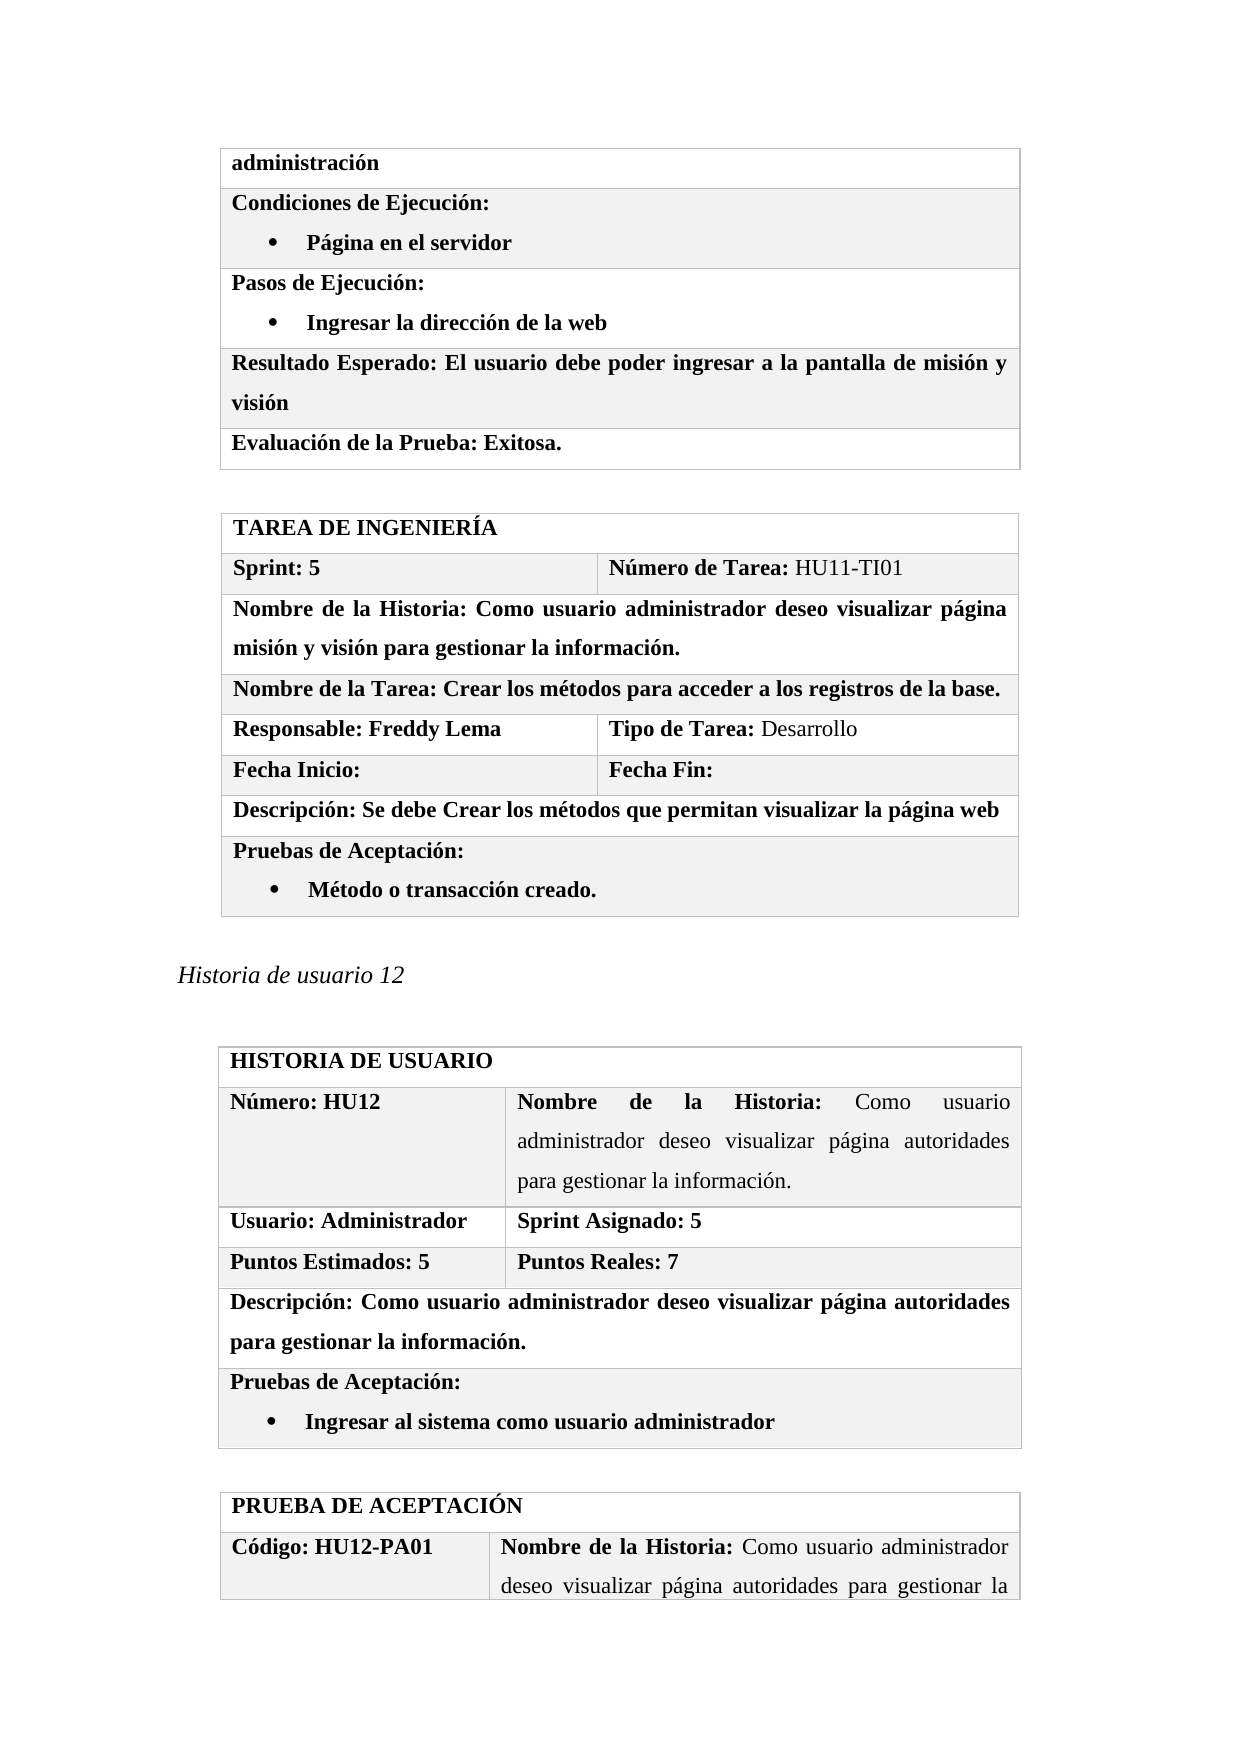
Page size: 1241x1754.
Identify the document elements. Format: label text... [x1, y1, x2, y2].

table_cell Nombre de la Historia: Como usuario administrador deseo visualizar página misión y visión para gestionar la información. [222, 595, 1018, 674]
table_cell Puntos Estimados: 5 [219, 1248, 505, 1287]
table_cell Descripción: Se debe Crear los métodos que permitan visualizar la página web [222, 796, 1018, 836]
table_cell Número de Tarea: HU11-TI01 [598, 554, 1018, 594]
table_cell Responsable: Freddy Lema [222, 715, 597, 755]
table_cell Fecha Inicio: [222, 756, 597, 795]
table_cell Pruebas de Aceptación: Ingresar al sistema como usuario administrador [219, 1369, 1021, 1447]
table_header TAREA DE INGENIERÍA [222, 514, 1018, 553]
table_cell Resultado Esperado: El usuario debe poder ingresar a la pantalla de misión y visión [221, 349, 1019, 428]
table_cell Descripción: El usuario administrador debe ver la página principal de administración [221, 149, 1019, 188]
table_cell Usuario: Administrador [219, 1208, 505, 1247]
table_cell Puntos Reales: 7 [506, 1248, 1021, 1287]
table_cell Nombre de la Tarea: Crear los métodos para acceder a los registros de la base. [222, 675, 1018, 714]
table_cell Sprint Asignado: 5 [506, 1208, 1021, 1247]
table_cell Descripción: Como usuario administrador deseo visualizar página autoridades para gestionar la información. [219, 1289, 1021, 1367]
table_header HISTORIA DE USUARIO [219, 1048, 1021, 1087]
table_cell Pruebas de Aceptación: Método o transacción creado. [222, 837, 1018, 916]
text Historia de usuario 12 [177, 960, 1063, 989]
table_cell Sprint: 5 [222, 554, 597, 594]
table_cell Nombre de la Historia: Como usuario administrador deseo visualizar página autoridades para gestionar la información. [506, 1088, 1021, 1206]
table_cell Condiciones de Ejecución: Página en el servidor [221, 189, 1019, 268]
table_cell Fecha Fin: [598, 756, 1018, 795]
table_cell Tipo de Tarea: Desarrollo [598, 715, 1018, 755]
table_cell Evaluación de la Prueba: Exitosa. [221, 429, 1019, 469]
table_header PRUEBA DE ACEPTACIÓN [221, 1493, 1019, 1532]
table_cell Pasos de Ejecución: Ingresar la dirección de la web [221, 269, 1019, 348]
table_cell Nombre de la Historia: Como usuario administrador deseo visualizar página autoridades para gestionar la información. [490, 1533, 1019, 1599]
table_cell Código: HU12-PA01 [221, 1533, 489, 1599]
table_cell Número: HU12 [219, 1088, 505, 1206]
